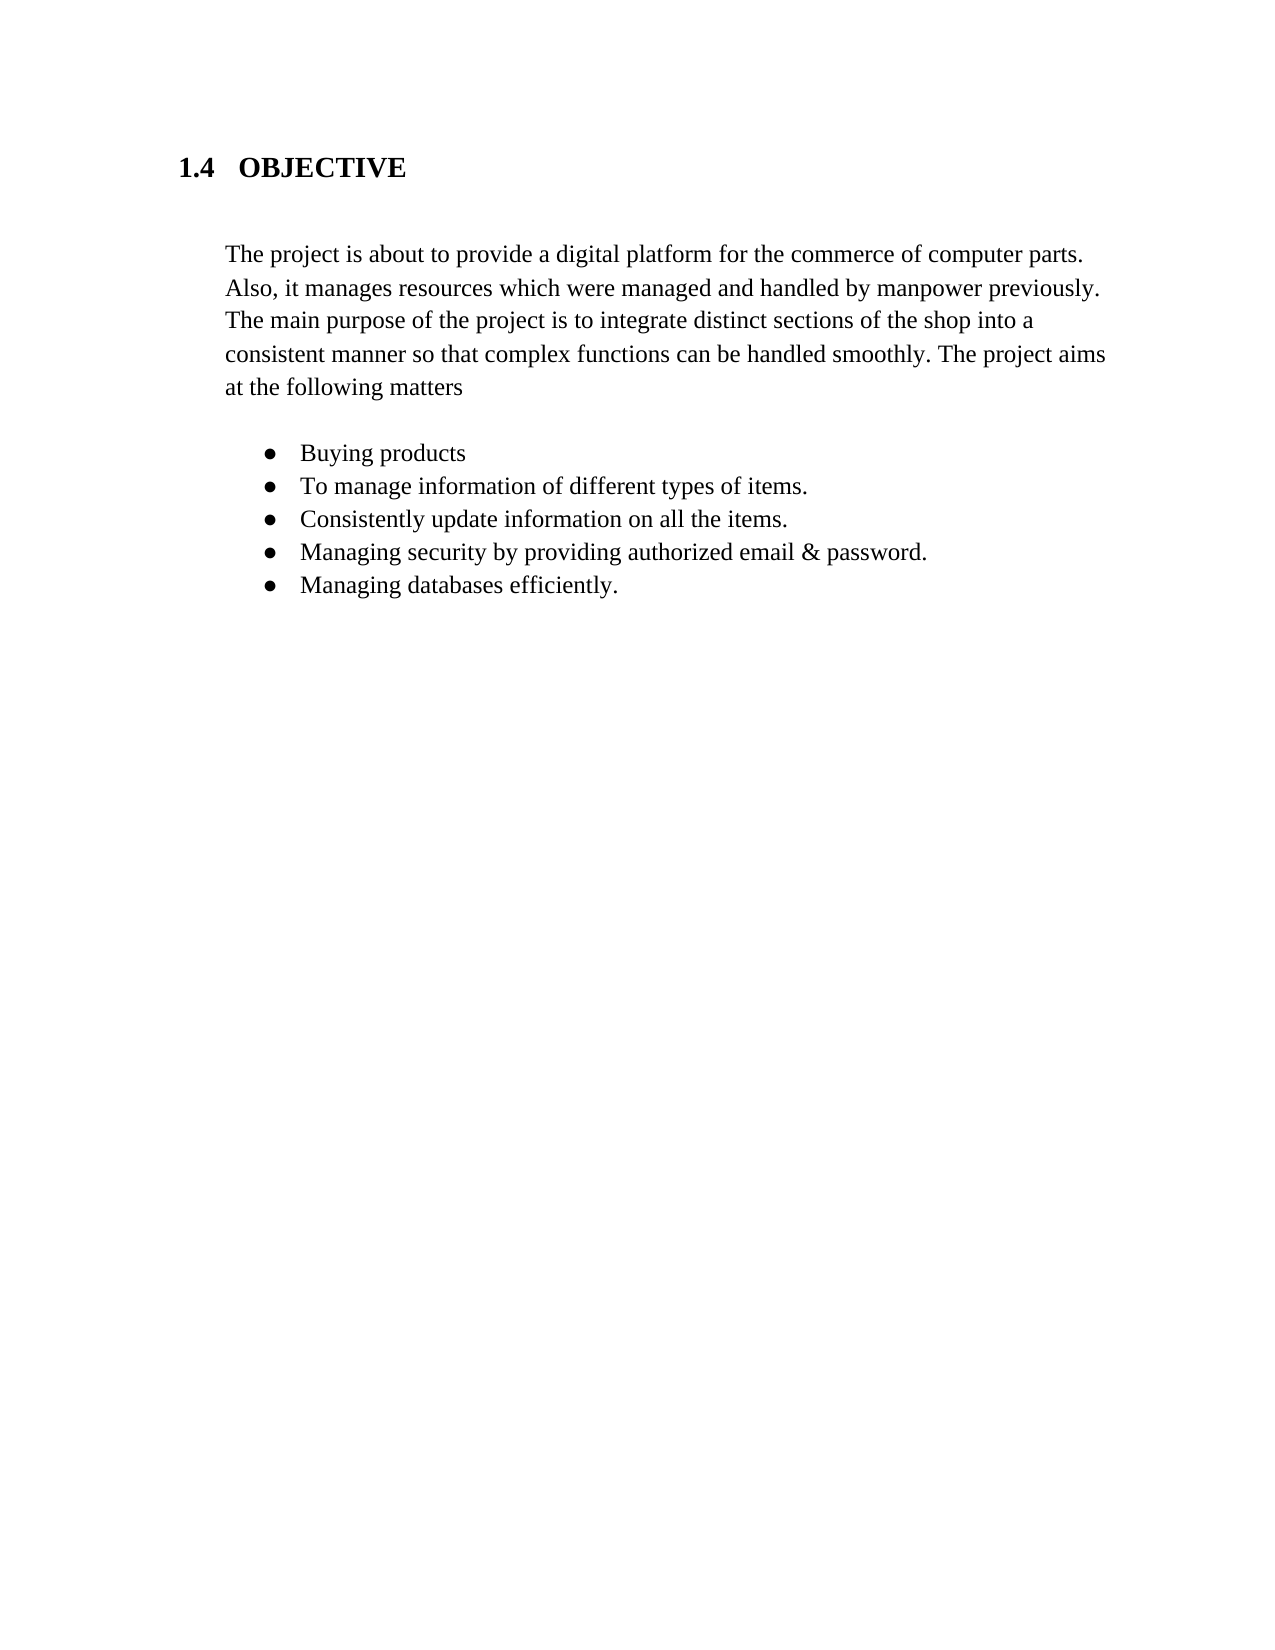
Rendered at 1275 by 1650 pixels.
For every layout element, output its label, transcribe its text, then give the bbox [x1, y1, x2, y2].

list Buying products [262, 438, 1125, 466]
subtitle OBJECTIVE [178, 150, 1125, 183]
text The project is about to provide a digital platform for the commerce of computer parts. Also, it manages resources which were managed and handled by manpower previously. The main purpose of the project is to integrate distinct sections of the shop into a consistent manner so that complex functions can be handled smoothly. The project aims at the following matters [225, 239, 1125, 400]
list To manage information of different types of items. [262, 471, 1125, 499]
list Managing databases efficiently. [262, 570, 1125, 598]
list Consistently update information on all the items. [262, 504, 1125, 532]
list Managing security by providing authorized email & password. [262, 537, 1125, 566]
